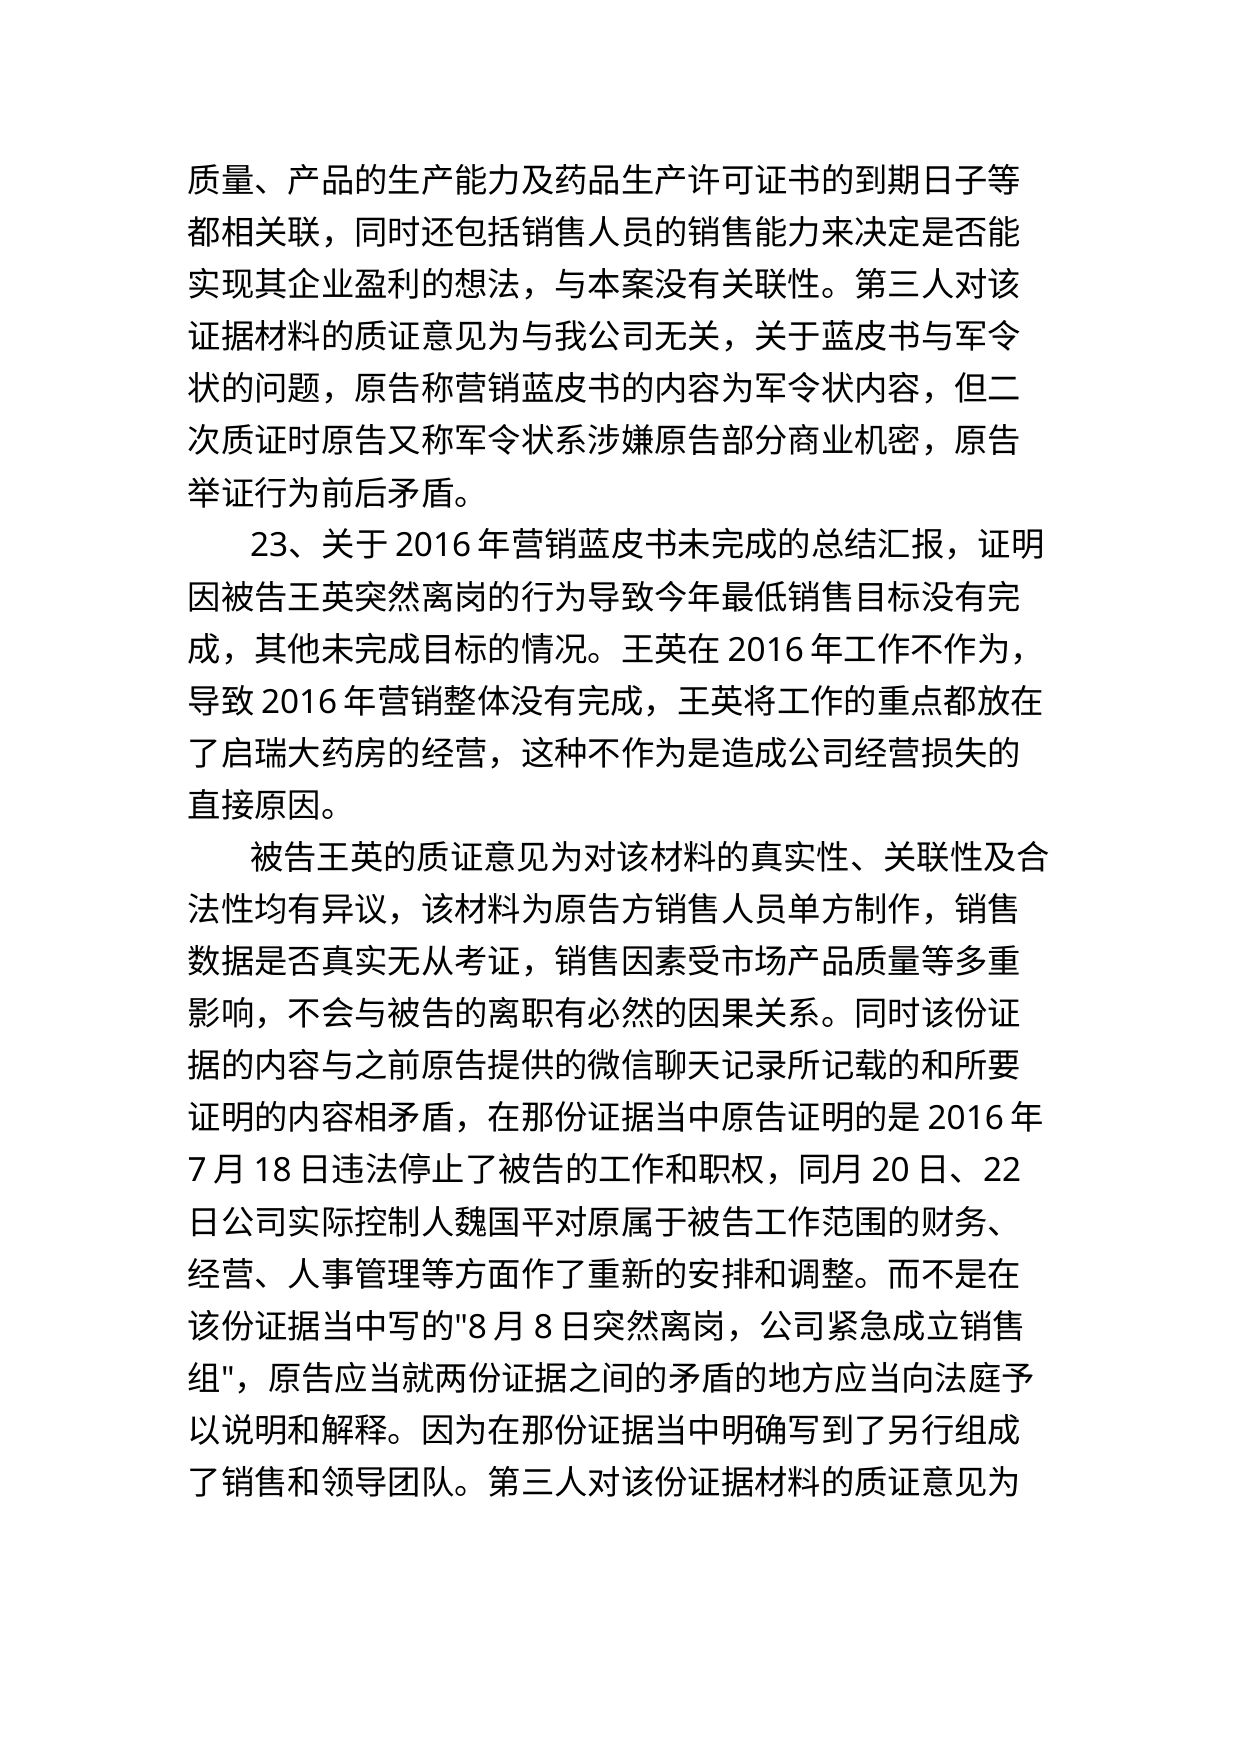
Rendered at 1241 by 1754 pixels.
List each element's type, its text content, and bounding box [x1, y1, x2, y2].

text 23、关于2016年营销蓝皮书未完成的总结汇报，证明因被告王英突然离岗的行为导致今年最低销售目标没有完成，其他未完成目标的情况。王英在2016年工作不作为，导致2016年营销整体没有完成，王英将工作的重点都放在了启瑞大药房的经营，这种不作为是造成公司经营损失的直接原因。 [187, 514, 1053, 827]
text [187, 827, 1053, 1504]
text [187, 150, 1053, 514]
